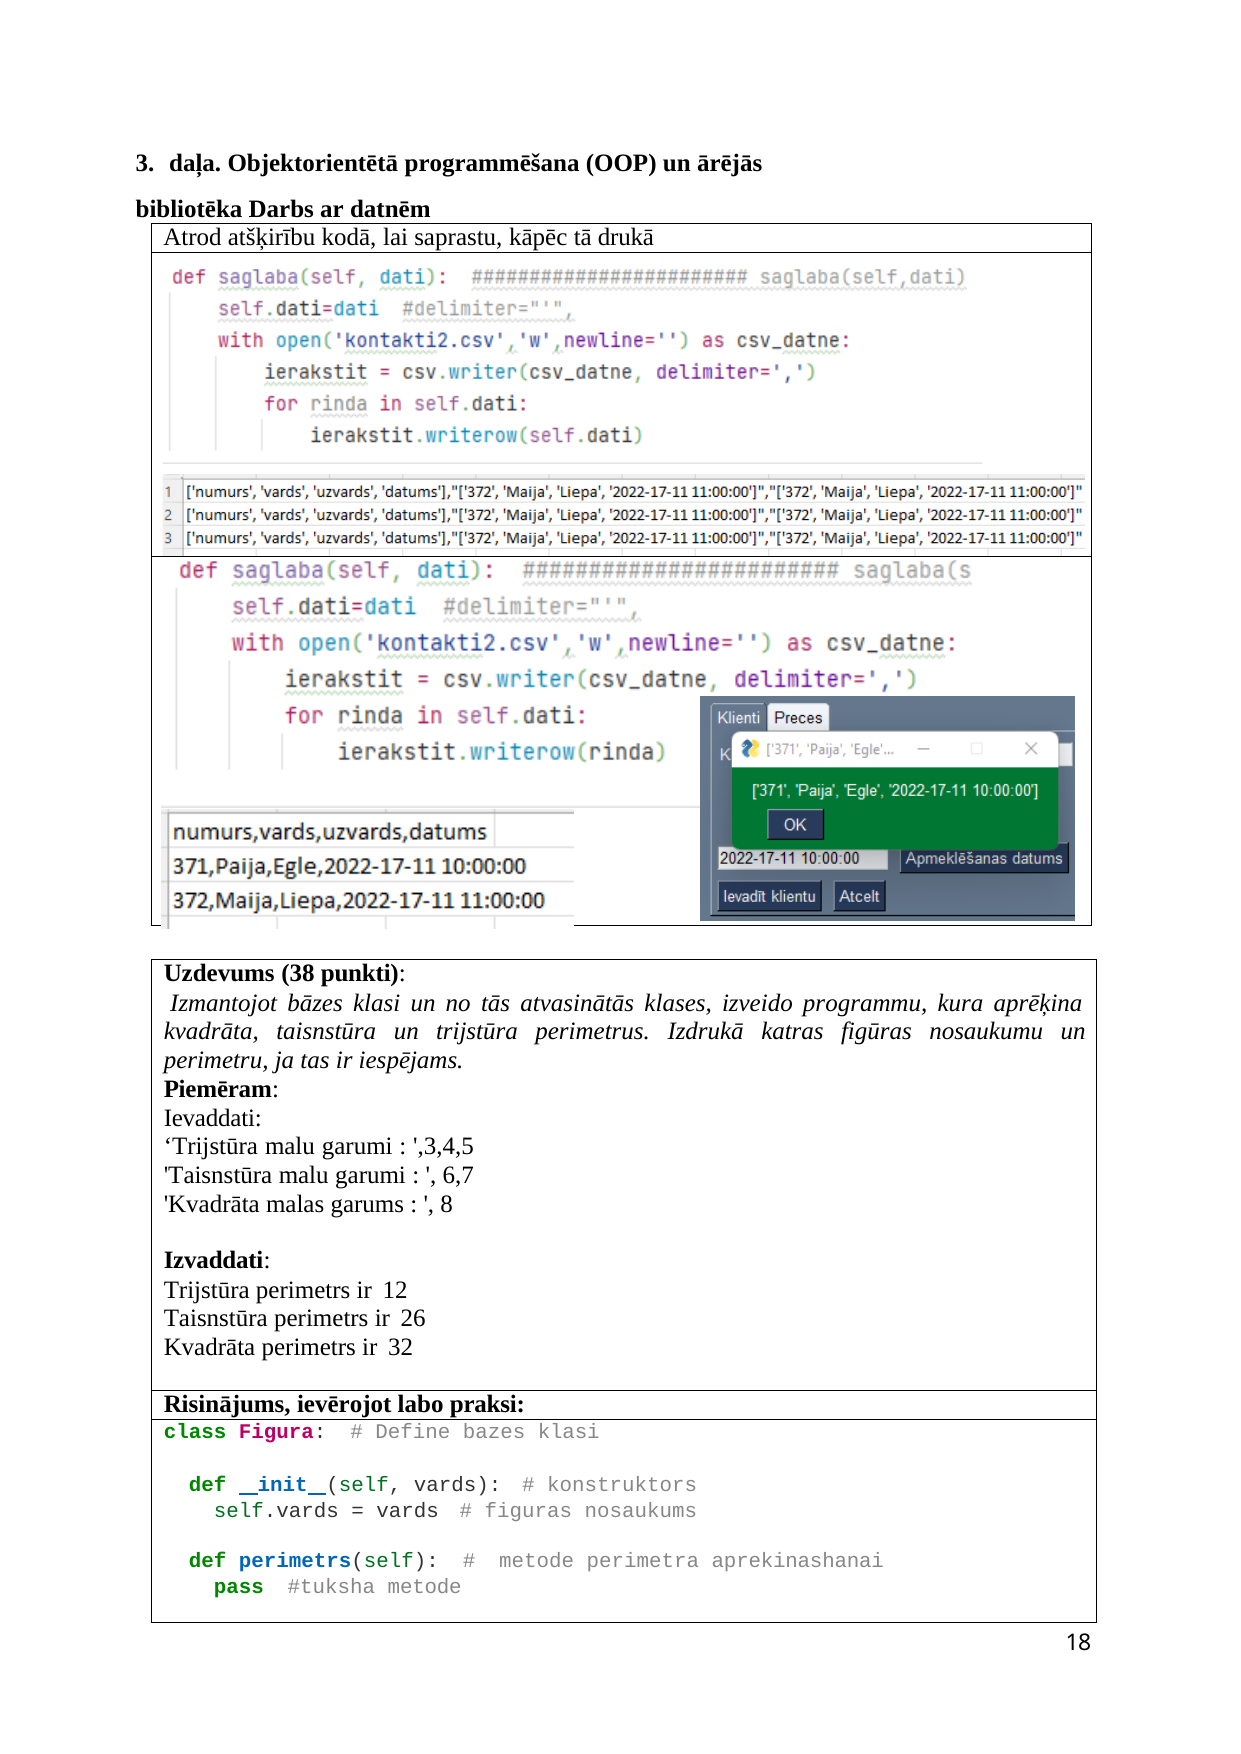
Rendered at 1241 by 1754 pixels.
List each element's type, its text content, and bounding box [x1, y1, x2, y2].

picture [161, 809, 574, 929]
table_cell Risinājums, ievērojot labo praksi: [152, 1391, 1096, 1418]
subtitle daļa. Objektorientētā programmēšana (OOP) un ārējās bibliotēka Darbs ar datnēm [135, 148, 874, 222]
picture [161, 560, 1075, 921]
table_header Uzdevums (38 punkti): Izmantojot bāzes klasi un no tās atvasinātās klases, izveido programmu, kura aprēķina kvadrāta, taisnstūra un trijstūra perimetrus. Izdrukā katras figūras nosaukumu un perimetru, ja tas ir iespējams. Piemēram: Ievaddati: ‘Trijstūra malu garumi : ',3,4,5 'Taisnstūra malu garumi : ', 6,7 'Kvadrāta malas garums : ', 8 Izvaddati: Trijstūra perimetrs ir 12 Taisnstūra perimetrs ir 26 Kvadrāta perimetrs ir 32 [152, 960, 1096, 1390]
picture [162, 474, 1085, 556]
picture [162, 268, 983, 464]
table_cell class Figura: # Define bazes klasi def init (self, vards): # konstruktors self.vards = vards # figuras nosaukums def perimetrs(self): # metode perimetra aprekinashanai pass #tuksha metode [152, 1420, 1096, 1622]
